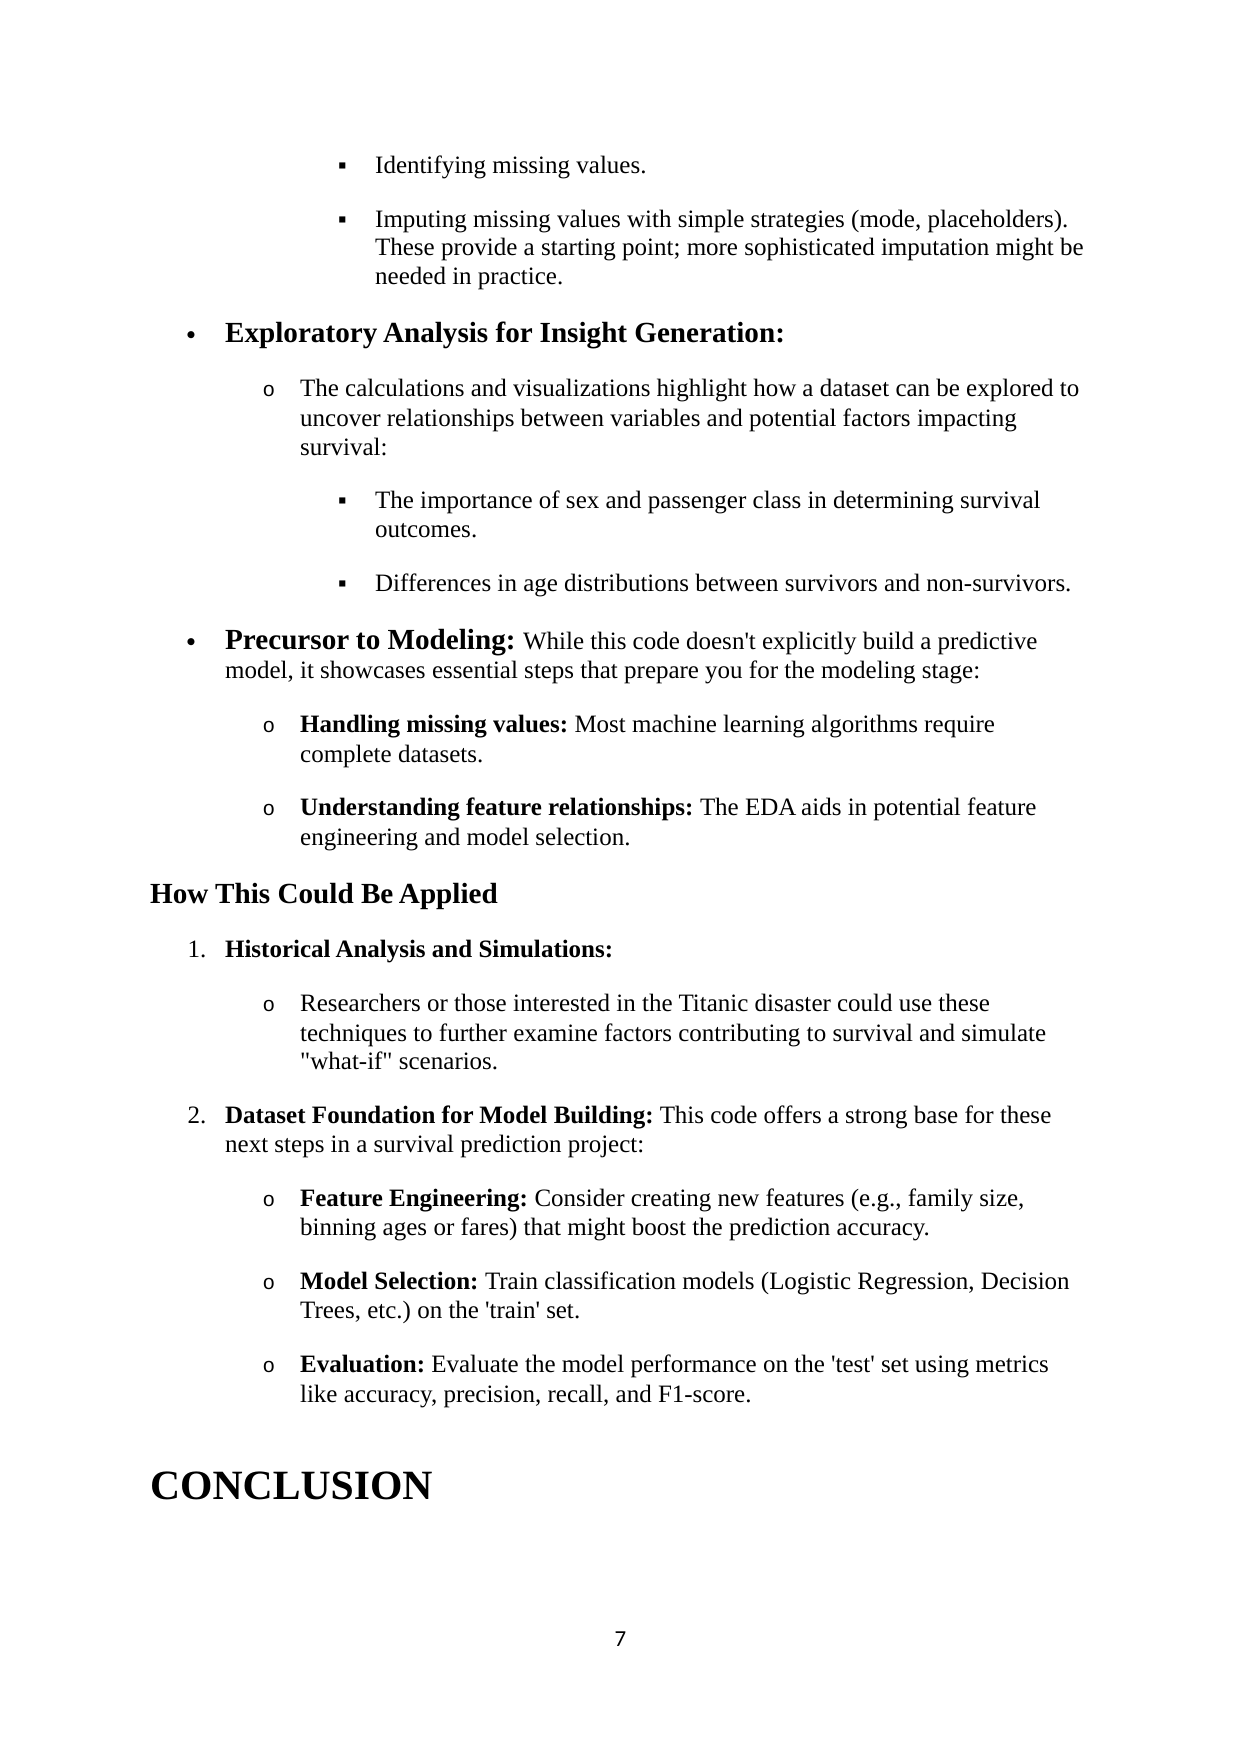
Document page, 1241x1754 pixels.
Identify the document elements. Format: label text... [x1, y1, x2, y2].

list Researchers or those interested in the Titanic disaster could use these techniques to further examine factors contributing to survival and simulate "what-if" scenarios. [262, 988, 1090, 1075]
list Evaluation: Evaluate the model performance on the 'test' set using metrics like accuracy, precision, recall, and F1-score. [262, 1349, 1090, 1408]
list Differences in age distributions between survivors and non-survivors. [337, 568, 1090, 597]
list Handling missing values: Most machine learning algorithms require complete datasets. [262, 709, 1090, 767]
list Precursor to Modeling: While this code doesn't explicitly build a predictive model, it showcases essential steps that prepare you for the modeling stage: [187, 622, 1090, 684]
list Historical Analysis and Simulations: [187, 934, 1090, 963]
list Identifying missing values. [337, 150, 1090, 179]
list Imputing missing values with simple strategies (mode, placeholders). These provide a starting point; more sophisticated imputation might be needed in practice. [337, 204, 1090, 290]
text How This Could Be Applied [150, 876, 1090, 909]
list Model Selection: Train classification models (Logistic Regression, Decision Trees, etc.) on the 'train' set. [262, 1266, 1090, 1324]
list Dataset Foundation for Model Building: This code offers a strong base for these next steps in a survival prediction project: [187, 1100, 1090, 1158]
list Feature Engineering: Consider creating new features (e.g., family size, binning ages or fares) that might boost the prediction accuracy. [262, 1183, 1090, 1241]
text CONCLUSION [150, 1461, 1090, 1508]
list Understanding feature relationships: The EDA aids in potential feature engineering and model selection. [262, 792, 1090, 851]
list The calculations and visualizations highlight how a dataset can be explored to uncover relationships between variables and potential factors impacting survival: [262, 373, 1090, 461]
list The importance of sex and passenger class in determining survival outcomes. [337, 486, 1090, 543]
list Exploratory Analysis for Insight Generation: [187, 315, 1090, 348]
